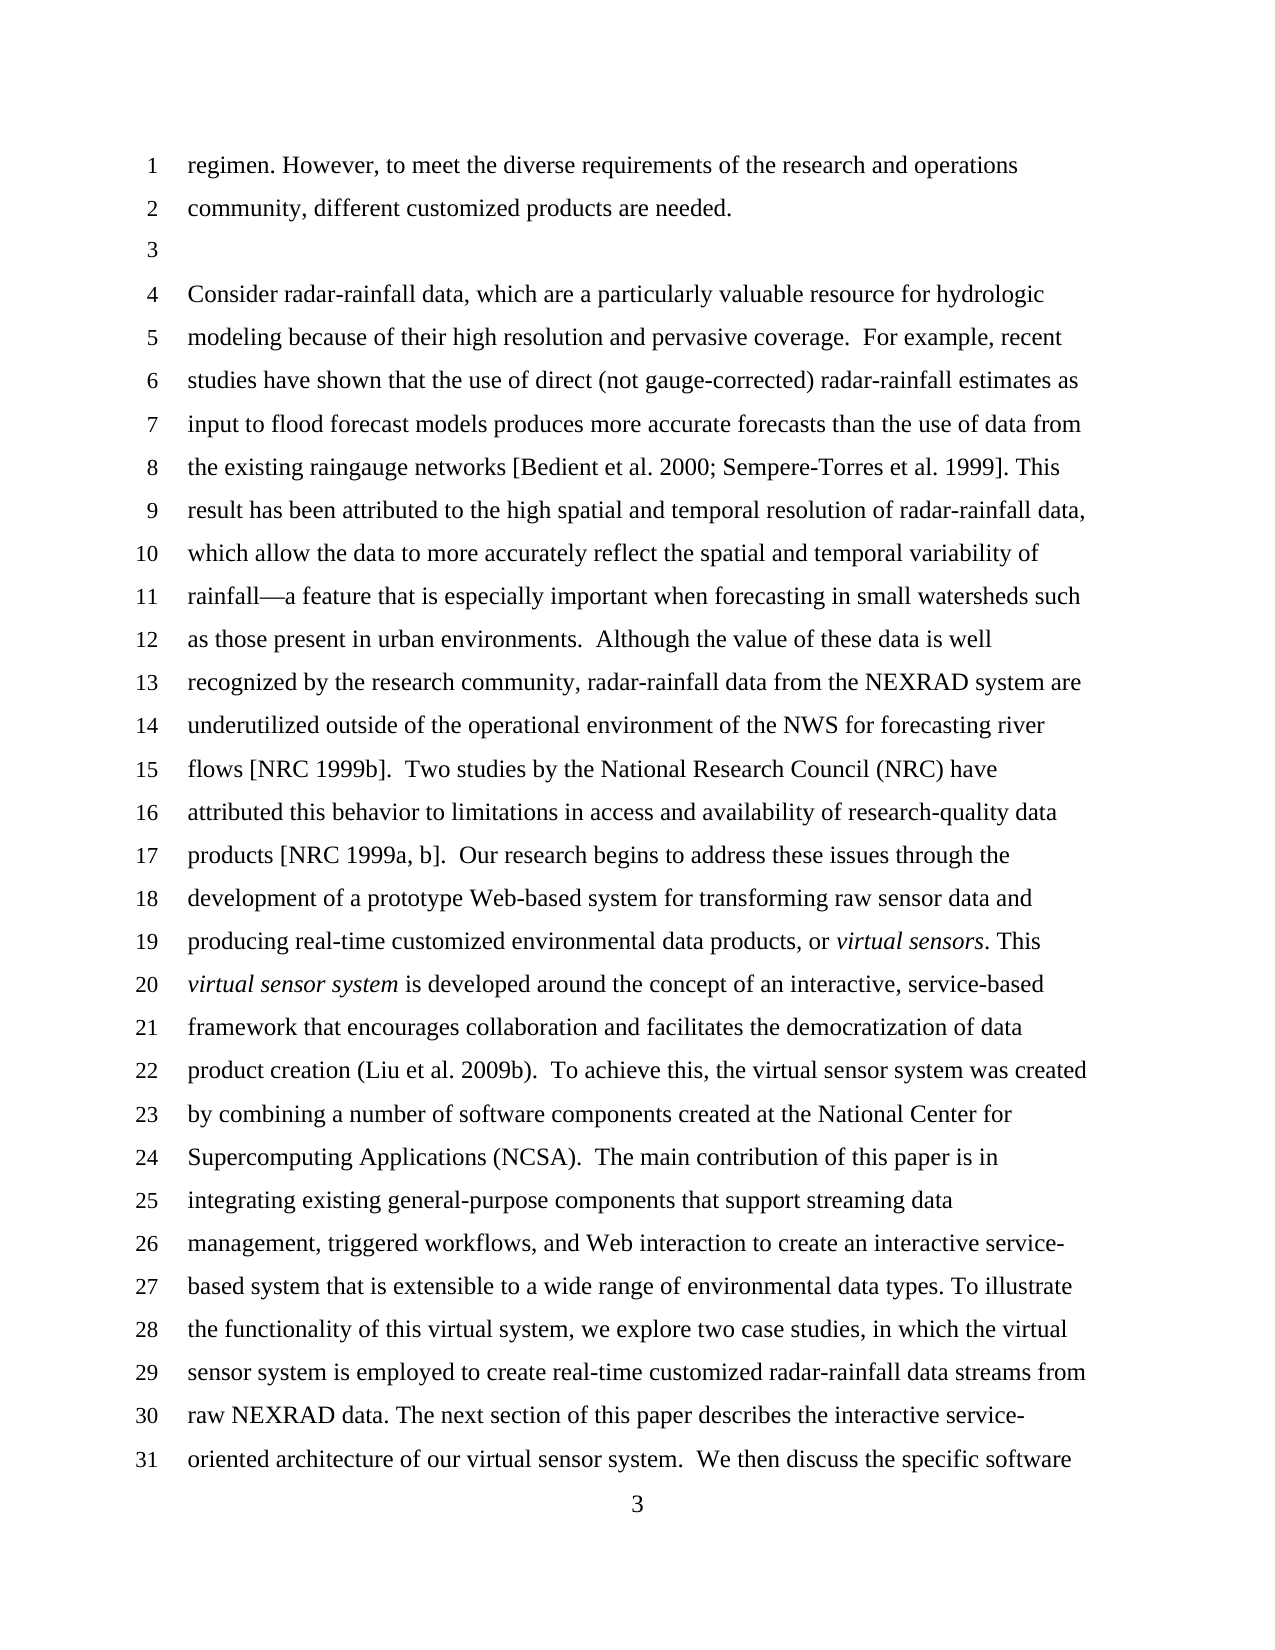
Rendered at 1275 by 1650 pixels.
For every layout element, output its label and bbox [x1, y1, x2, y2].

text [187, 279, 1087, 1472]
text [187, 150, 1087, 222]
